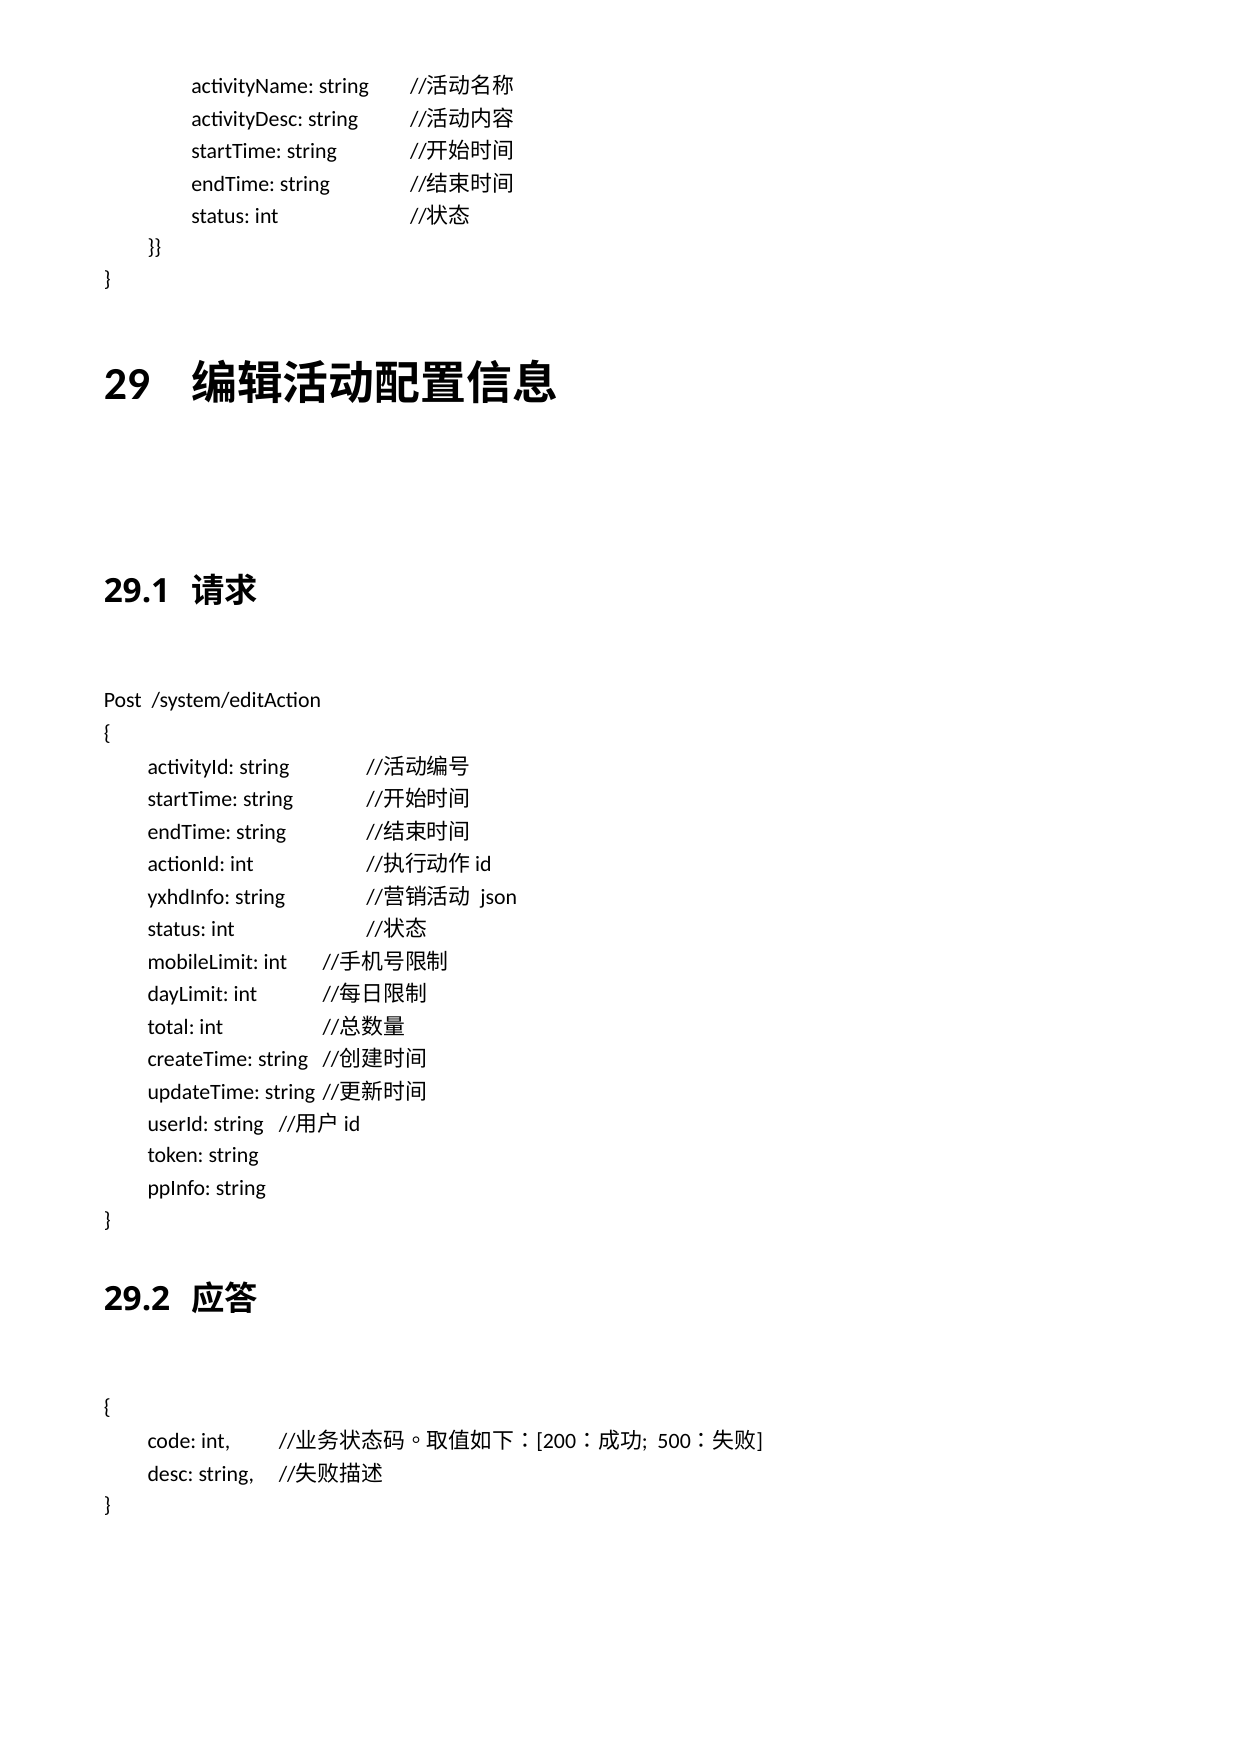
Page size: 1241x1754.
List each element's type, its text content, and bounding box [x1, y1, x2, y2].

text activityDesc: string //活动内容 [103, 100, 1152, 133]
subtitle 请求 [103, 556, 1152, 621]
text } [103, 1488, 1152, 1520]
text startTime: string //开始时间 [103, 781, 1152, 813]
text createTime: string //创建时间 [103, 1041, 1152, 1073]
text yxhdInfo: string //营销活动 json [103, 878, 1152, 911]
text startTime: string //开始时间 [103, 133, 1152, 165]
text status: int //状态 [103, 911, 1152, 943]
text endTime: string //结束时间 [103, 813, 1152, 846]
text ppInfo: string [103, 1171, 1152, 1203]
text desc: string, //失败描述 [103, 1455, 1152, 1488]
text mobileLimit: int //手机号限制 [103, 943, 1152, 976]
text dayLimit: int //每日限制 [103, 976, 1152, 1008]
text Post /system/editAction [103, 683, 1152, 716]
text } [103, 1203, 1152, 1236]
text token: string [103, 1138, 1152, 1171]
text userId: string //用户id [103, 1106, 1152, 1138]
text status: int //状态 [103, 198, 1152, 230]
text activityName: string //活动名称 [103, 68, 1152, 100]
text }} [103, 230, 1152, 263]
text { [103, 1390, 1152, 1423]
text { [103, 716, 1152, 748]
text } [103, 263, 1152, 295]
text updateTime: string //更新时间 [103, 1073, 1152, 1106]
subtitle 应答 [103, 1263, 1152, 1328]
text actionId: int //执行动作id [103, 846, 1152, 878]
text activityId: string //活动编号 [103, 748, 1152, 781]
text total: int //总数量 [103, 1008, 1152, 1041]
text endTime: string //结束时间 [103, 165, 1152, 198]
subtitle 编辑活动配置信息 [103, 331, 1152, 428]
text code: int, //业务状态码。取值如下：[200：成功; 500：失败] [103, 1423, 1152, 1455]
